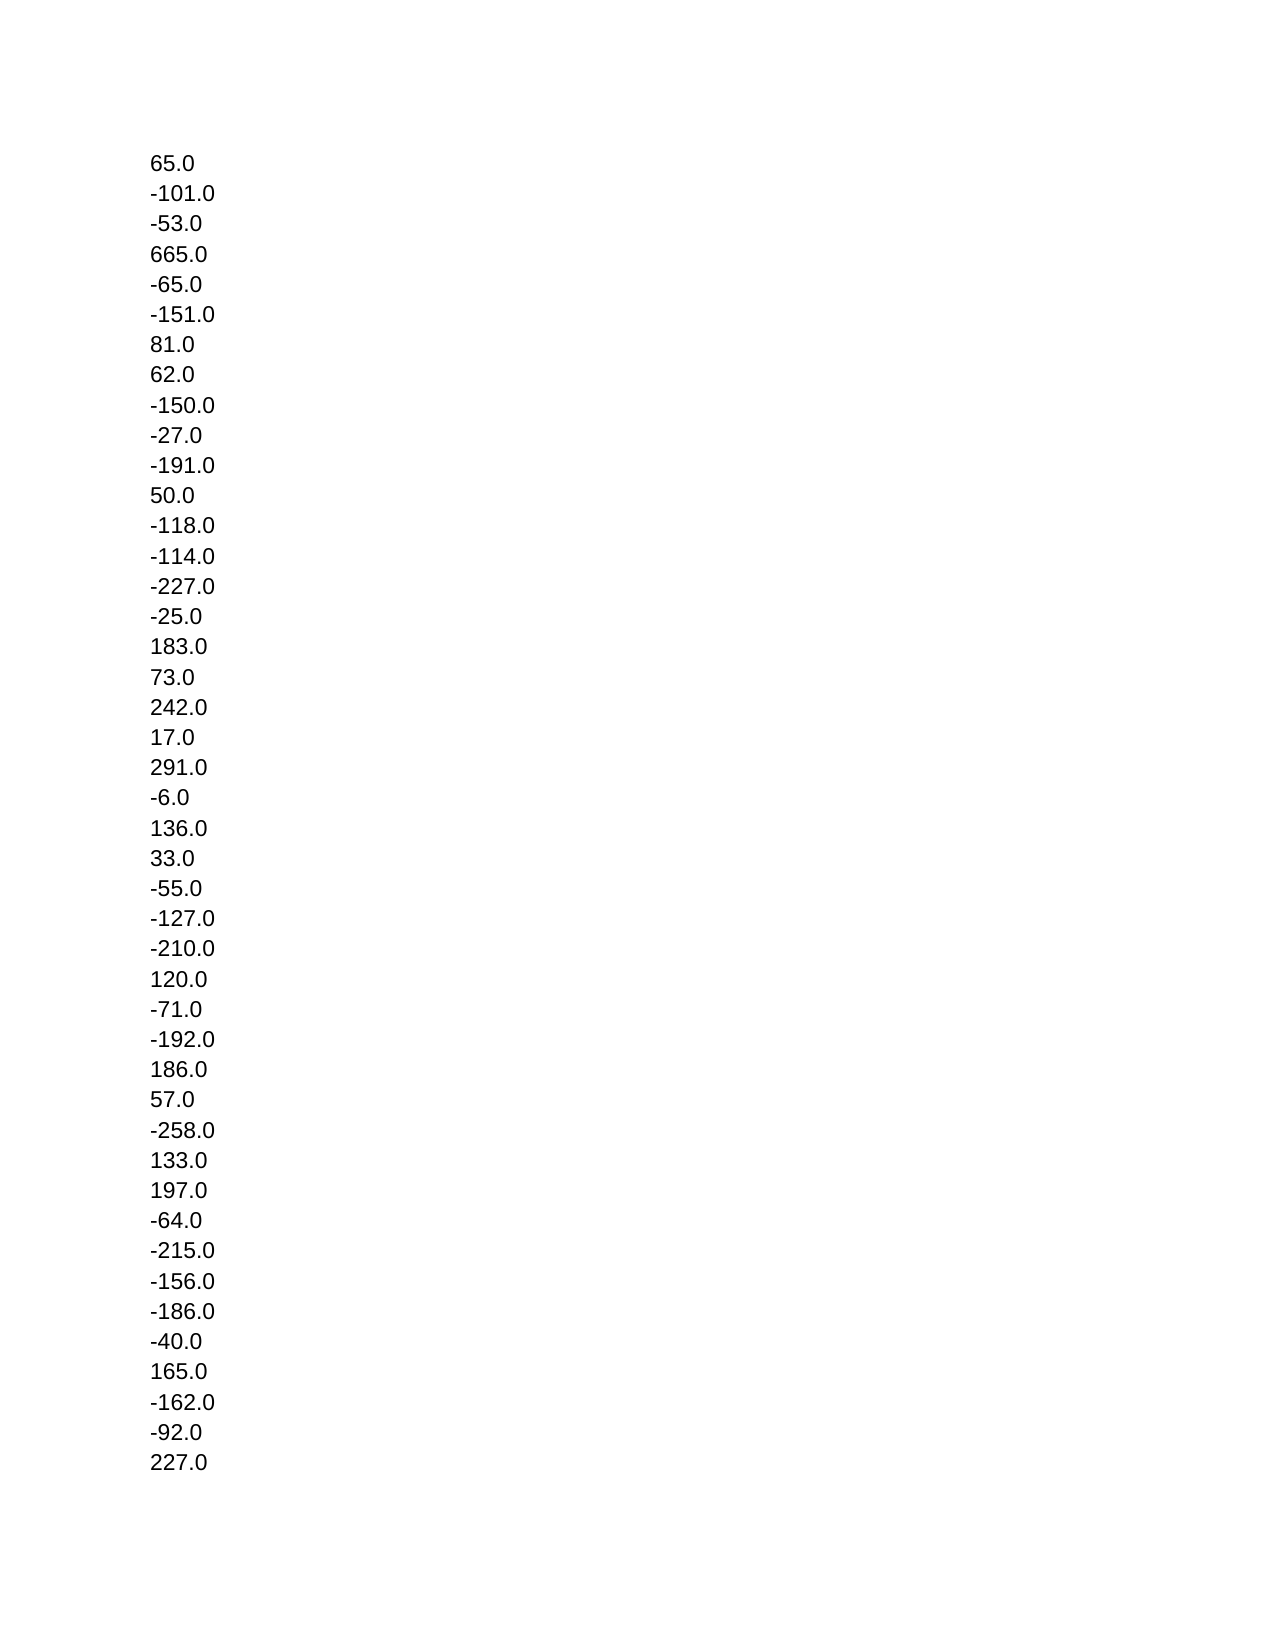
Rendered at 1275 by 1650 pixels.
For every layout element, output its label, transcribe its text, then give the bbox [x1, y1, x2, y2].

text -71.0 [150, 996, 1125, 1022]
text -6.0 [150, 784, 1125, 811]
text -55.0 [150, 875, 1125, 901]
text 197.0 [150, 1177, 1125, 1203]
text 227.0 [150, 1449, 1125, 1475]
text -118.0 [150, 512, 1125, 539]
text -53.0 [150, 210, 1125, 237]
text -64.0 [150, 1207, 1125, 1234]
text -92.0 [150, 1419, 1125, 1445]
text 120.0 [150, 966, 1125, 992]
text 62.0 [150, 361, 1125, 388]
text 133.0 [150, 1147, 1125, 1173]
text 65.0 [150, 150, 1125, 176]
text 33.0 [150, 845, 1125, 871]
text 665.0 [150, 241, 1125, 267]
text -210.0 [150, 935, 1125, 962]
text 73.0 [150, 663, 1125, 690]
text -227.0 [150, 573, 1125, 599]
text -162.0 [150, 1388, 1125, 1415]
text -186.0 [150, 1298, 1125, 1324]
text -258.0 [150, 1117, 1125, 1143]
text -127.0 [150, 905, 1125, 932]
text 291.0 [150, 754, 1125, 781]
text -215.0 [150, 1237, 1125, 1264]
text 81.0 [150, 331, 1125, 358]
text 183.0 [150, 633, 1125, 660]
text 50.0 [150, 482, 1125, 509]
text 165.0 [150, 1358, 1125, 1385]
text -101.0 [150, 180, 1125, 207]
text -192.0 [150, 1026, 1125, 1052]
text -114.0 [150, 543, 1125, 569]
text 186.0 [150, 1056, 1125, 1083]
text -191.0 [150, 452, 1125, 478]
text 57.0 [150, 1086, 1125, 1113]
text -65.0 [150, 271, 1125, 297]
text -156.0 [150, 1268, 1125, 1294]
text -150.0 [150, 392, 1125, 418]
text -151.0 [150, 301, 1125, 327]
text -27.0 [150, 422, 1125, 448]
text 242.0 [150, 694, 1125, 720]
text -25.0 [150, 603, 1125, 629]
text 136.0 [150, 814, 1125, 841]
text -40.0 [150, 1328, 1125, 1354]
text 17.0 [150, 724, 1125, 750]
